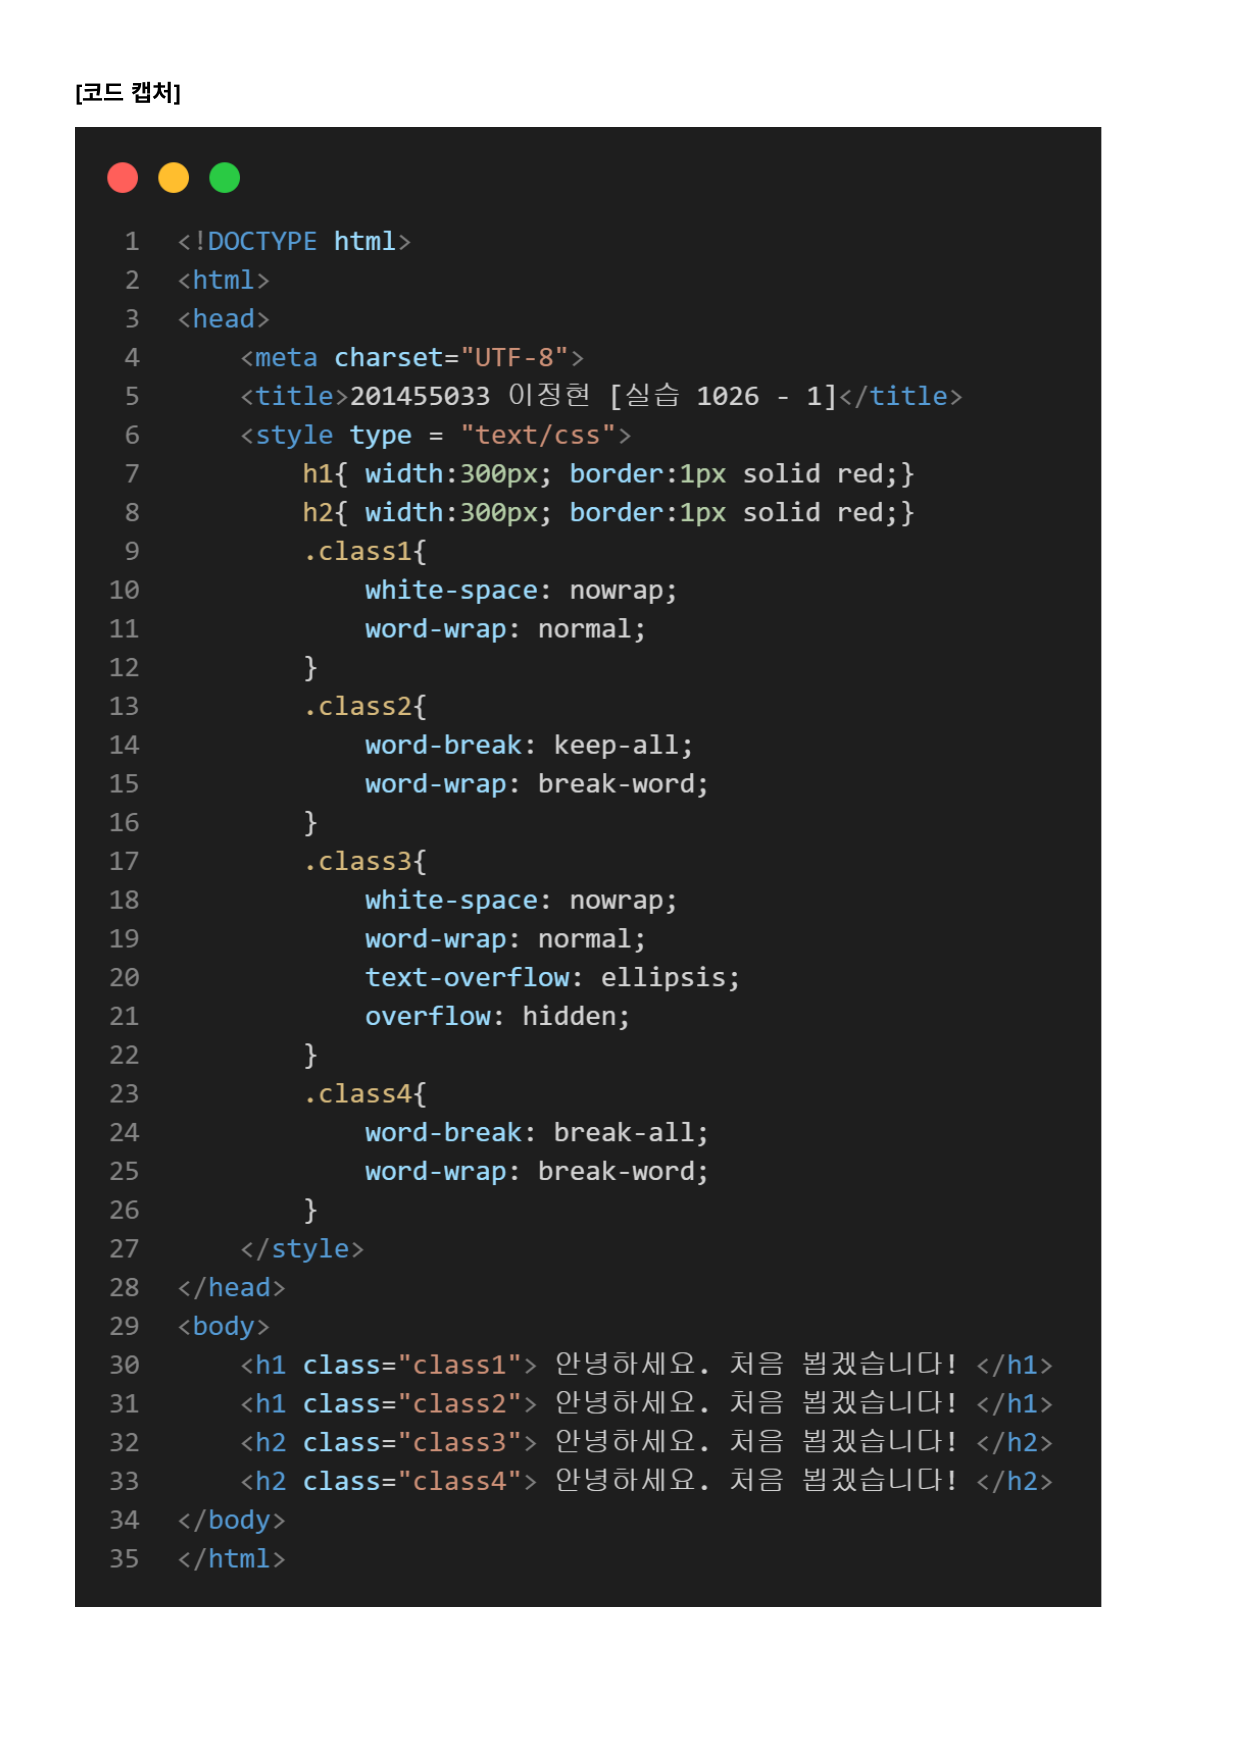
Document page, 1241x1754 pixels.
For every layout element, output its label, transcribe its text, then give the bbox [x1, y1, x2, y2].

text [코드 캡처] [75, 75, 1165, 108]
picture [75, 127, 1102, 1607]
